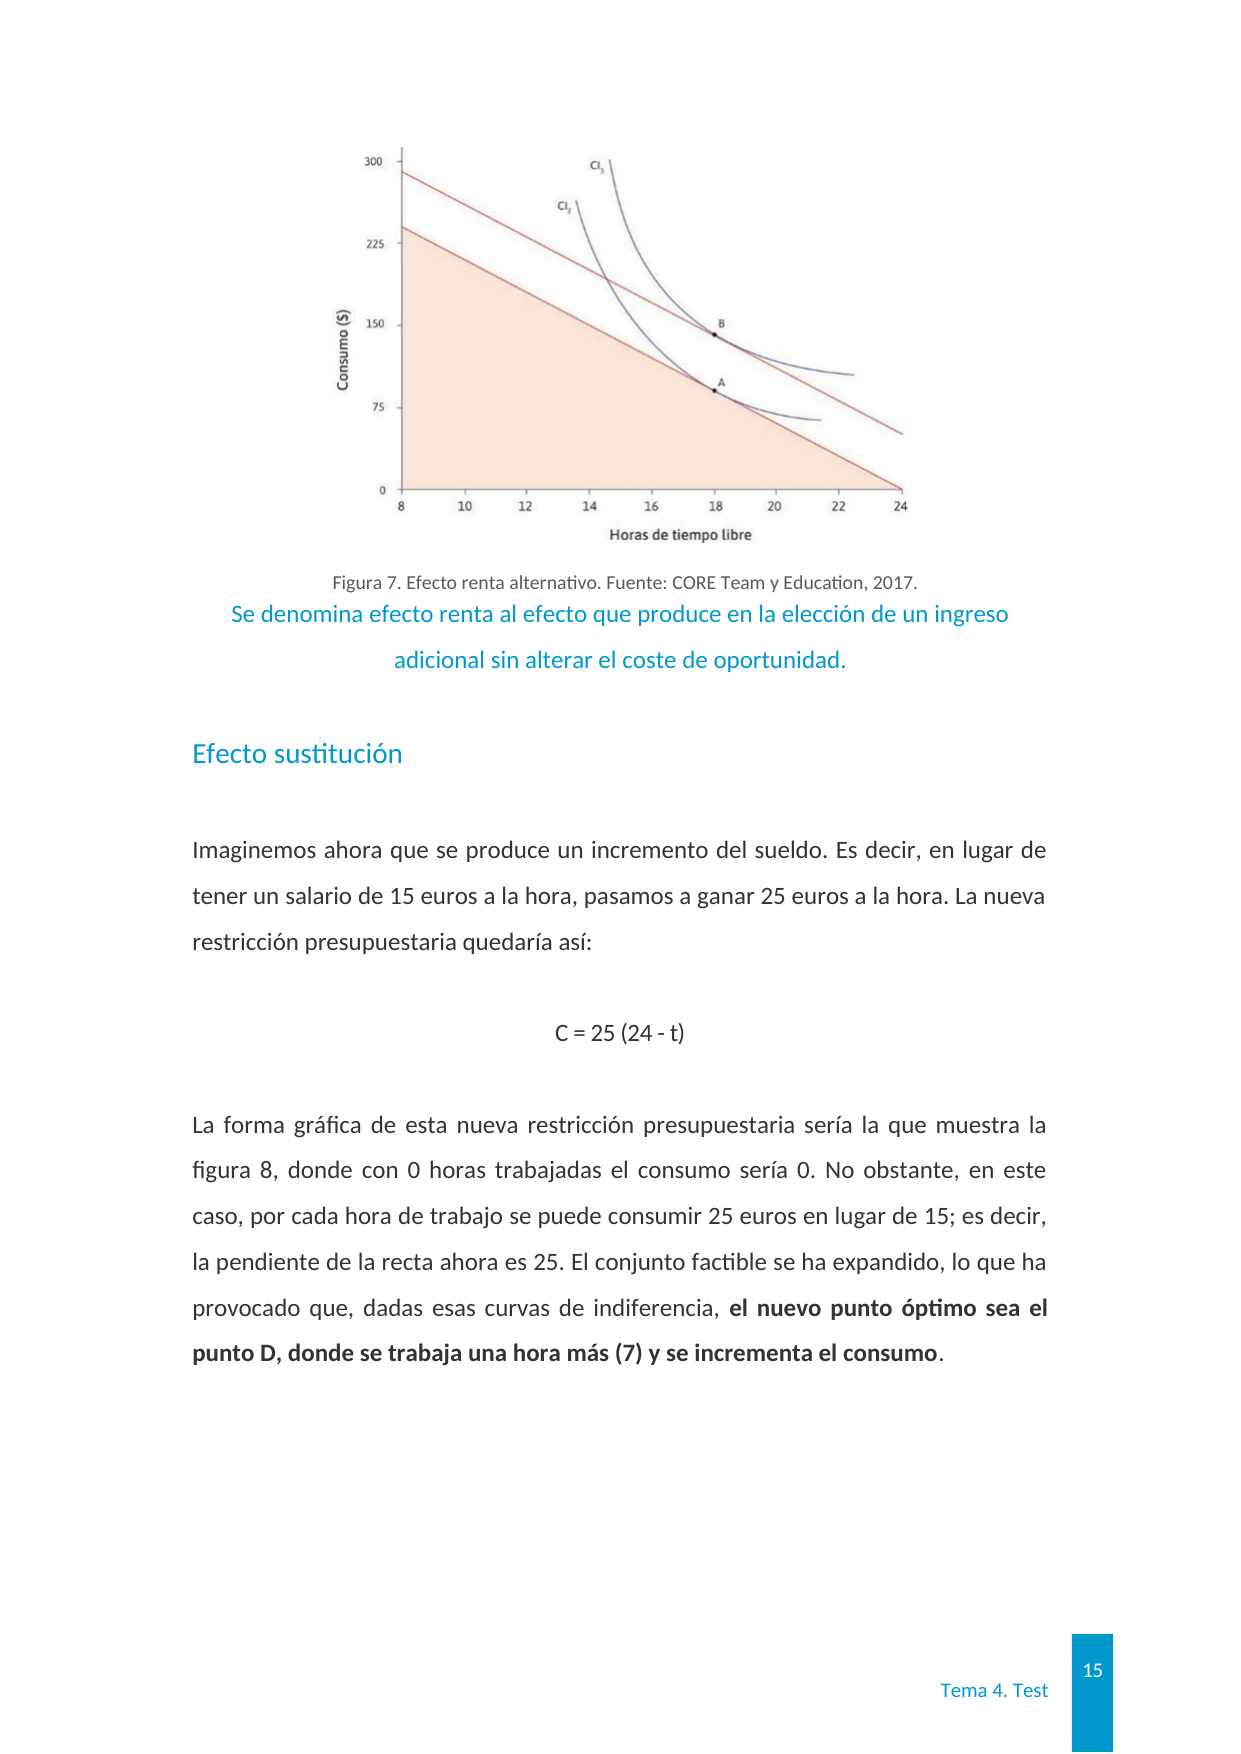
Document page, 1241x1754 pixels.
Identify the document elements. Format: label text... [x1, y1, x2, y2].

text C = 25 (24 - t) [192, 1017, 1048, 1048]
text Figura 7. Efecto renta alternativo. Fuente: CORE Team y Education, 2017. [180, 570, 1071, 594]
text Efecto sustitución [192, 735, 1048, 771]
text Se denomina efecto renta al efecto que produce en la elección de un ingreso adicional sin alterar el coste de oportunidad. [222, 598, 1019, 674]
picture [332, 147, 909, 543]
text Imaginemos ahora que se produce un incremento del sueldo. Es decir, en lugar de tener un salario de 15 euros a la hora, pasamos a ganar 25 euros a la hora. La nueva restricción presupuestaria quedaría así: [192, 834, 1048, 956]
text La forma gráfica de esta nueva restricción presupuestaria sería la que muestra la figura 8, donde con 0 horas trabajadas el consumo sería 0. No obstante, en este caso, por cada hora de trabajo se puede consumir 25 euros en lugar de 15; es decir, la pendiente de la recta ahora es 25. El conjunto factible se ha expandido, lo que ha provocado que, dadas esas curvas de indiferencia, el nuevo punto óptimo sea el punto D, donde se trabaja una hora más (7) y se incrementa el consumo. [192, 1109, 1048, 1368]
